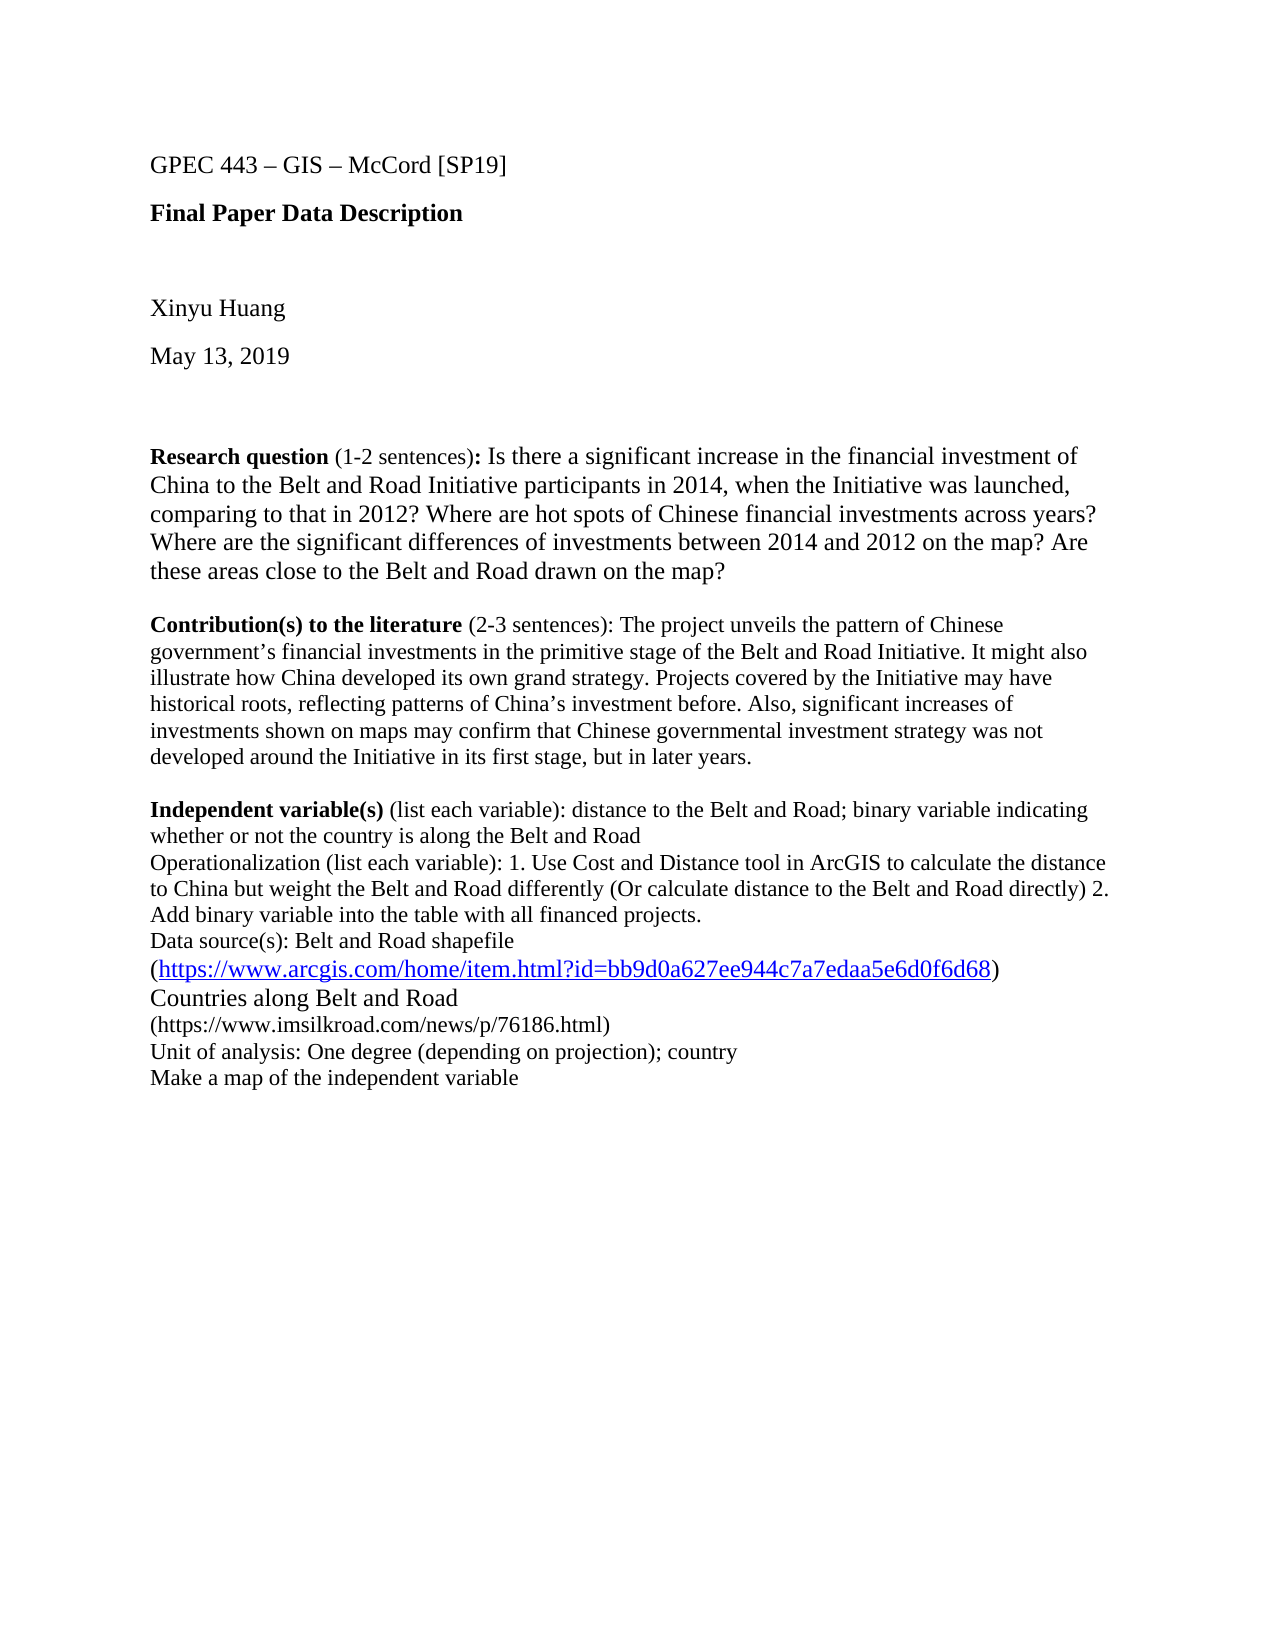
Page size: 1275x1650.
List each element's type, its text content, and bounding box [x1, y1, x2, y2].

text Independent variable(s) (list each variable): distance to the Belt and Road; binary variable indicating whether or not the country is along the Belt and Road [150, 796, 1125, 848]
text Research question (1-2 sentences): Is there a significant increase in the financial investment of China to the Belt and Road Initiative participants in 2014, when the Initiative was launched, comparing to that in 2012? Where are hot spots of Chinese financial investments across years? Where are the significant differences of investments between 2014 and 2012 on the map? Are these areas close to the Belt and Road drawn on the map? [150, 441, 1125, 585]
text Xinyu Huang [150, 293, 1125, 322]
text (https://www.imsilkroad.com/news/p/76186.html) [150, 1011, 1125, 1038]
text Final Paper Data Description [150, 198, 1125, 226]
text Operationalization (list each variable): 1. Use Cost and Distance tool in ArcGIS to calculate the distance to China but weight the Belt and Road differently (Or calculate distance to the Belt and Road directly) 2. Add binary variable into the table with all financed projects. [150, 848, 1125, 928]
text May 13, 2019 [150, 341, 1125, 369]
text Make a map of the independent variable [150, 1064, 1125, 1091]
text Countries along Belt and Road [150, 983, 1125, 1011]
text (https://www.arcgis.com/home/item.html?id=bb9d0a627ee944c7a7edaa5e6d0f6d68) [150, 954, 1125, 983]
text Contribution(s) to the literature (2-3 sentences): The project unveils the pattern of Chinese government’s financial investments in the primitive stage of the Belt and Road Initiative. It might also illustrate how China developed its own grand strategy. Projects covered by the Initiative may have historical roots, reflecting patterns of China’s investment before. Also, significant increases of investments shown on maps may confirm that Chinese governmental investment strategy was not developed around the Initiative in its first stage, but in later years. [150, 611, 1125, 769]
text Unit of analysis: One degree (depending on projection); country [150, 1038, 1125, 1064]
text Data source(s): Belt and Road shapefile [150, 928, 1125, 954]
text GPEC 443 – GIS – McCord [SP19] [150, 150, 1125, 179]
